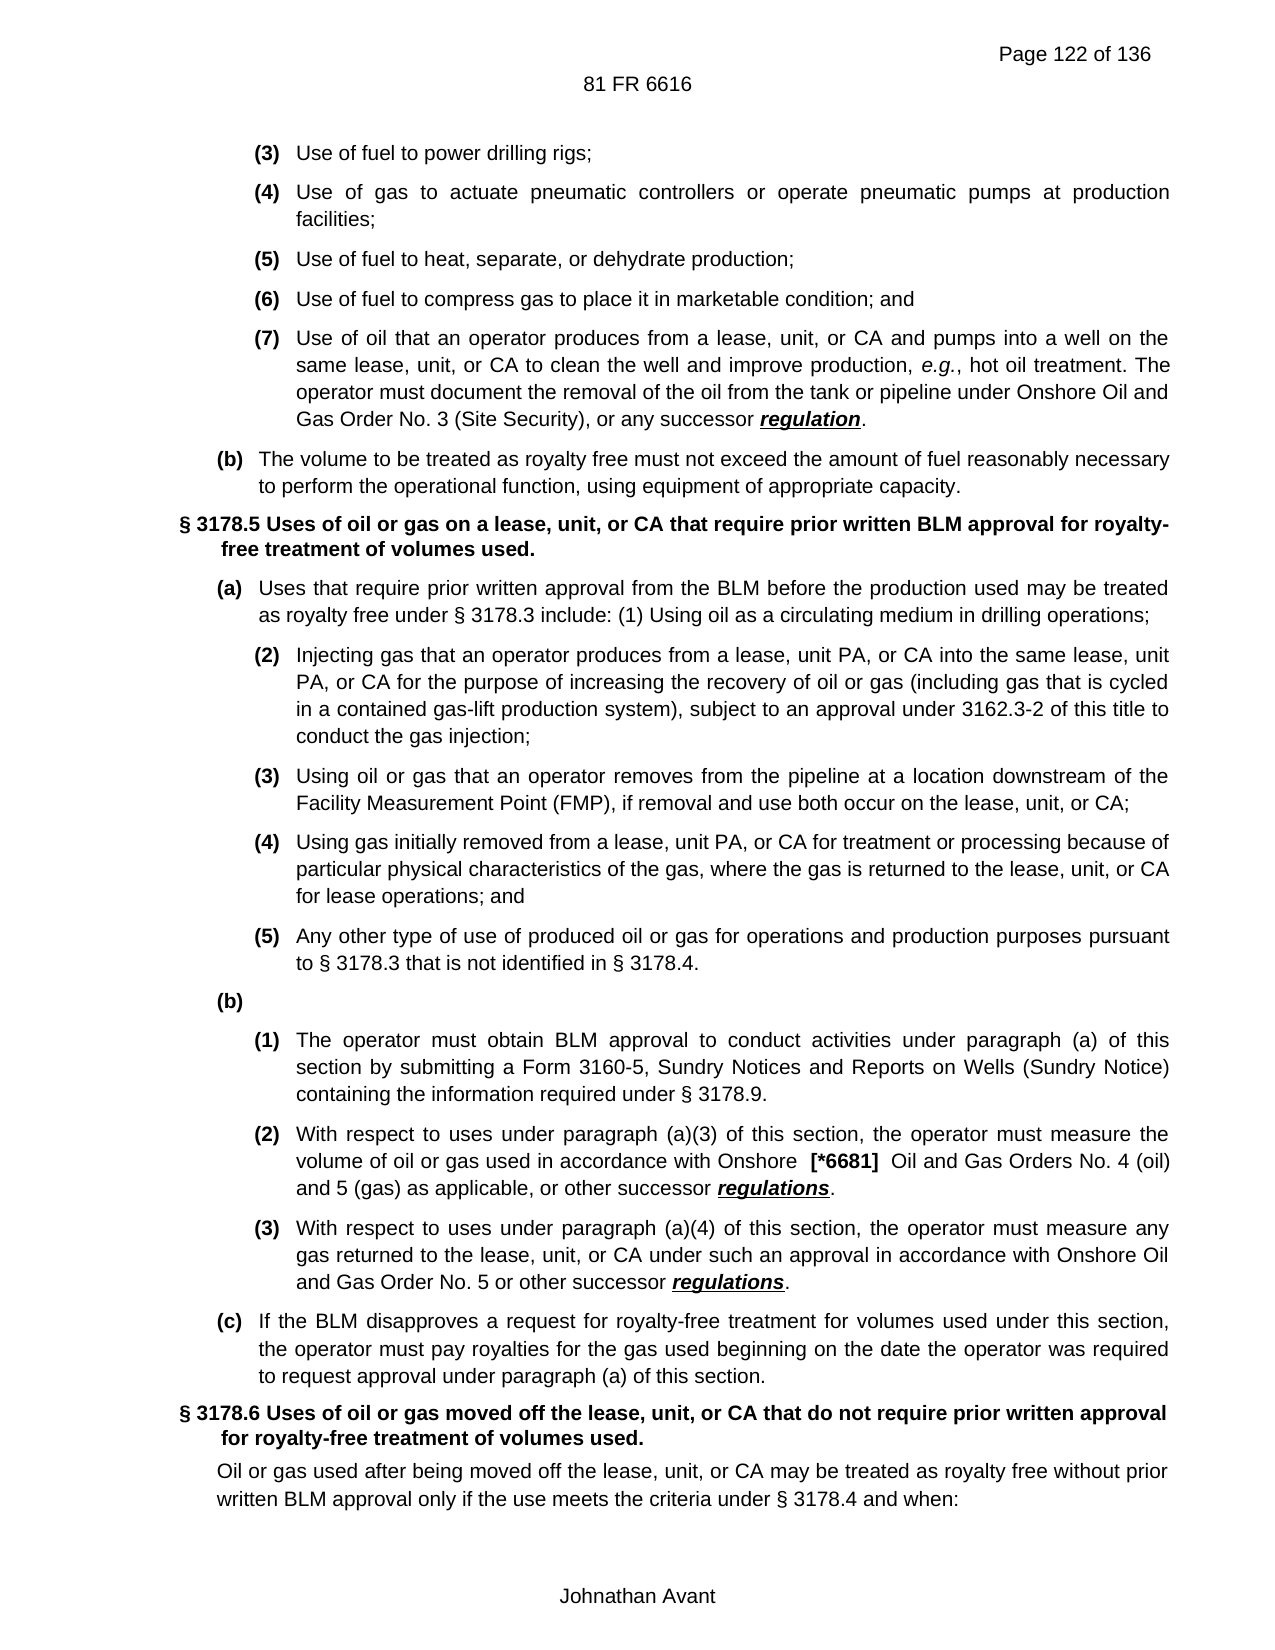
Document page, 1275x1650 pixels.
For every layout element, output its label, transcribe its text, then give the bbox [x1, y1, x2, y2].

list Any other type of use of produced oil or gas for operations and production purposes pursuant to § 3178.3 that is not identified in § 3178.4. [254, 921, 1171, 975]
list a lease, unit, or CA that require prior written BLM approval for royalty-free treatment of volumes used. [179, 510, 1171, 560]
list Injecting gas that an operator produces from a lease, unit PA, or CA into the same lease, unit PA, or CA for the purpose of increasing the recovery of oil or gas (including gas that is cycled in a contained gas-lift production system), subject to an approval under 3162.3-2 of this title to conduct the gas injection; [254, 639, 1171, 748]
list Use of fuel to heat, separate, or dehydrate production; [254, 244, 1171, 271]
list Use of gas to actuate pneumatic controllers or operate pneumatic pumps at production facilities; [254, 177, 1171, 231]
list The volume to be treated as royalty free must not exceed the amount of fuel reasonably necessary to perform the operational function, using equipment of appropriate capacity. [217, 444, 1171, 498]
list Using oil or gas that an operator removes from the pipeline at a location downstream of the Facility Measurement Point (FMP), if removal and use both occur on the lease, unit, or CA; [254, 760, 1171, 814]
list Use of oil that an operator produces from a lease, unit, or CA and pumps into a well on the same lease, unit, or CA to clean the well and improve production, e.g., hot oil treatment. The operator must document the removal of the oil from the tank or pipeline under Onshore Oil and Gas Order No. 3 (Site Security), or any successor regulation. [254, 323, 1171, 431]
text Oil or gas used after being moved off the lease, unit, or CA may be treated as royalty free without prior written BLM approval only if the use meets the criteria under § 3178.4 and when: [217, 1456, 1171, 1510]
list Use of fuel to compress gas to place it in marketable condition; and [254, 283, 1171, 310]
list The operator must obtain BLM approval to conduct activities under paragraph (a) of this section by submitting a Form 3160-5, Sundry Notices and Reports on Wells (Sundry Notice) containing the information required under § 3178.9. [254, 1025, 1171, 1106]
list With respect to uses under paragraph (a)(3) of this section, the operator must measure the volume of oil or gas used in accordance with Onshore [*6681] Oil and Gas Orders No. 4 (oil) and 5 (gas) as applicable, or other successor regulations. [254, 1119, 1171, 1200]
list With respect to uses under paragraph (a)(4) of this section, the operator must measure any gas returned to the lease, unit, or CA under such an approval in accordance with Onshore Oil and Gas Order No. 5 or other successor regulations. [254, 1212, 1171, 1294]
list Uses that require prior written approval from the BLM before the production used may be treated as royalty free under § 3178.3 include: (1) Using oil as a circulating medium in drilling operations; [217, 573, 1171, 627]
list Use of fuel to power drilling rigs; [254, 137, 1171, 164]
list ved off the lease, unit, or CA that do not require prior written approval for royalty-free treatment of volumes used. [179, 1400, 1171, 1450]
list If the BLM disapproves a request for royalty-free treatment for volumes used under this section, the operator must pay royalties for the gas used beginning on the date the operator was required to request approval under paragraph (a) of this section. [217, 1306, 1171, 1387]
list Using gas initially removed from a lease, unit PA, or CA for treatment or processing because of particular physical characteristics of the gas, where the gas is returned to the lease, unit, or CA for lease operations; and [254, 827, 1171, 908]
